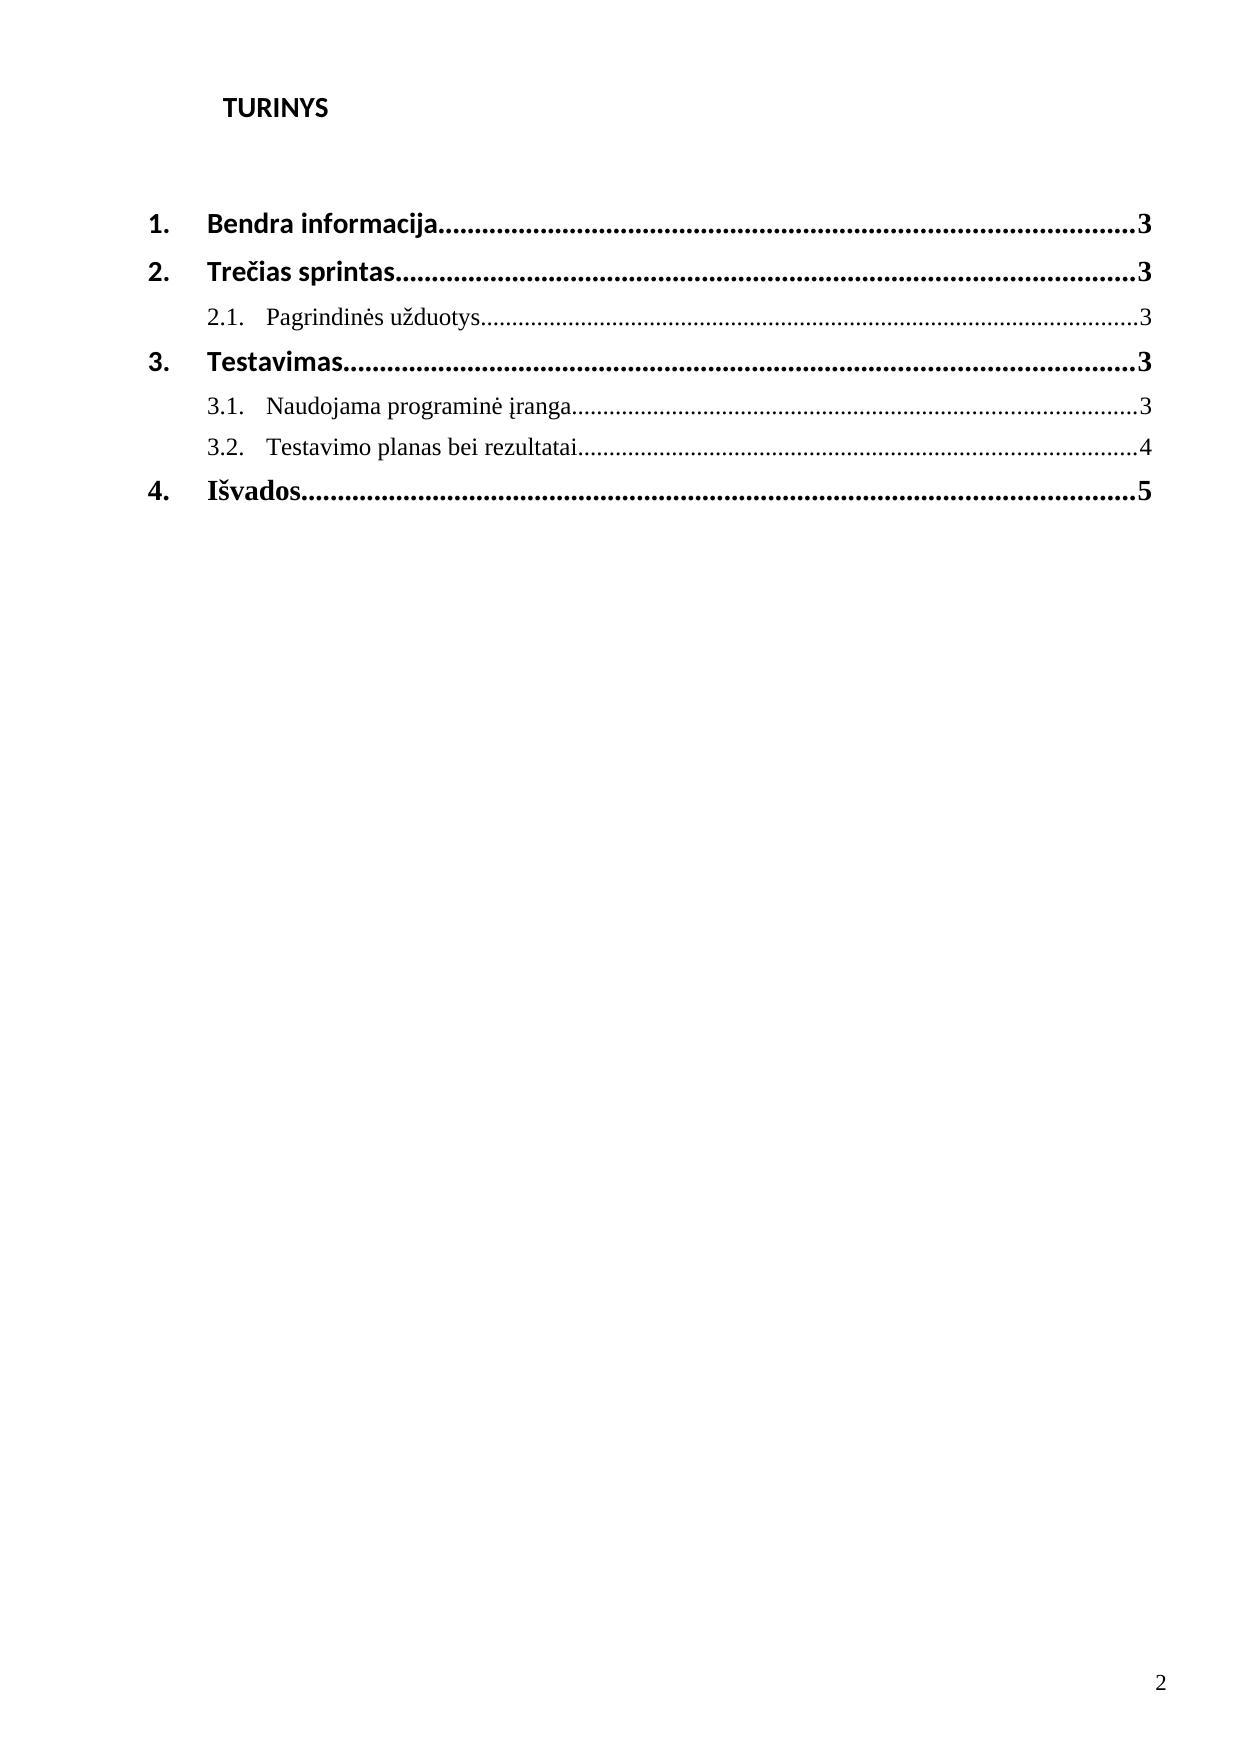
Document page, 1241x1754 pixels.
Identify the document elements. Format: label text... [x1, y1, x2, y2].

text 2. Trečias sprintas 3 [148, 253, 1181, 289]
text 4. Išvados 5 [148, 473, 1181, 507]
text 1. Bendra informacija 3 [148, 205, 1181, 241]
text TURINYS [148, 89, 1181, 124]
text 2.1. Pagrindinės užduotys 3 [207, 302, 1181, 330]
text 3.1. Naudojama programinė įranga 3 [207, 391, 1181, 420]
text 3. Testavimas 3 [148, 343, 1181, 378]
text 3.2. Testavimo planas bei rezultatai 4 [207, 432, 1181, 461]
